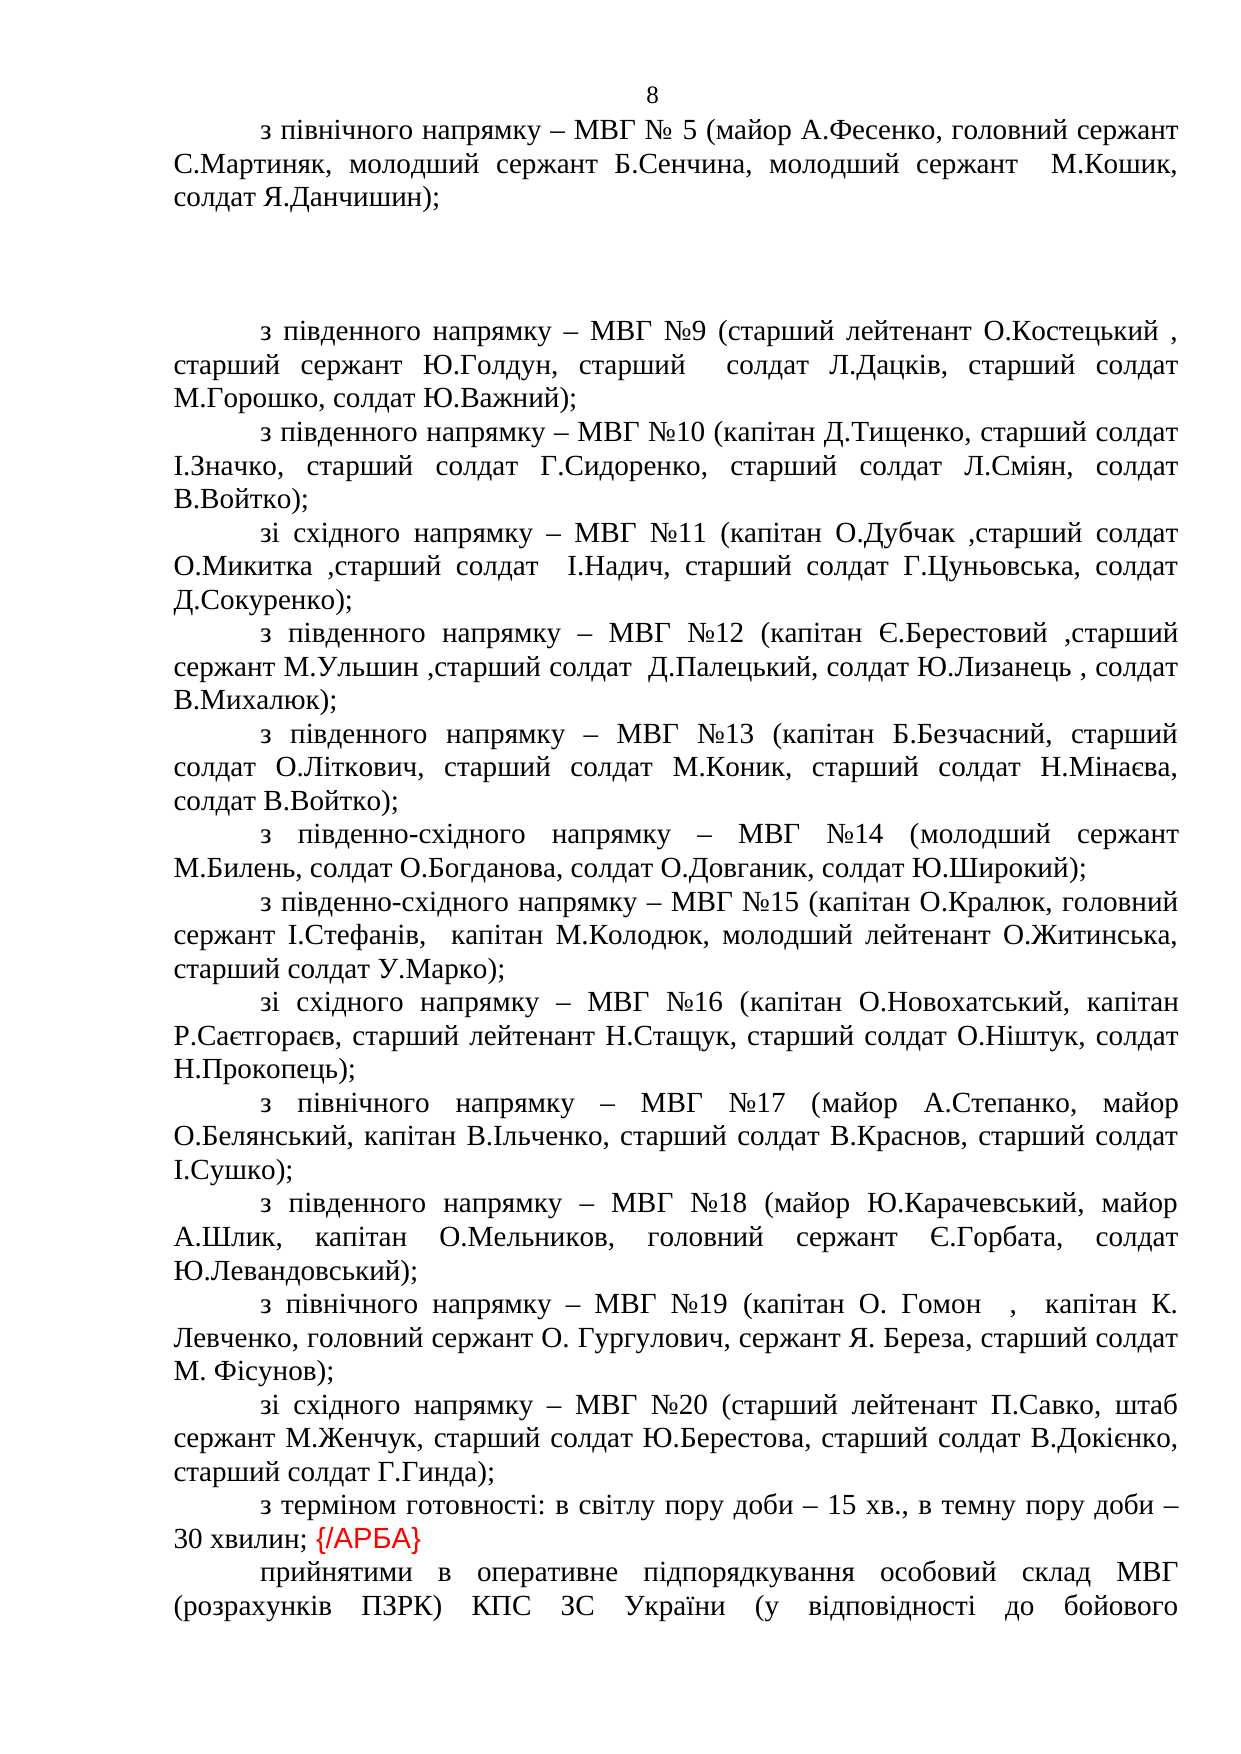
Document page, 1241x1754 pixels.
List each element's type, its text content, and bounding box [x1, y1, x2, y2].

text з південно-східного напрямку – МВГ №14 (молодший сержант М.Билень, солдат О.Богданова, солдат О.Довганик, солдат Ю.Широкий); [173, 817, 1179, 884]
text з південно-східного напрямку – МВГ №15 (капітан О.Кралюк, головний сержант І.Стефанів, капітан М.Колодюк, молодший лейтенант О.Житинська, старший солдат У.Марко); [173, 884, 1179, 984]
text зі східного напрямку – МВГ №11 (капітан О.Дубчак ,старший солдат О.Микитка ,старший солдат І.Надич, старший солдат Г.Цуньовська, солдат Д.Сокуренко); [173, 515, 1179, 615]
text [173, 1554, 1179, 1622]
text зі східного напрямку – МВГ №16 (капітан О.Новохатський, капітан Р.Саєтгораєв, старший лейтенант Н.Стащук, старший солдат О.Ніштук, солдат Н.Прокопець); [173, 984, 1179, 1085]
text з південного напрямку – МВГ №12 (капітан Є.Берестовий ,старший сержант М.Ульшин ,старший солдат Д.Палецький, солдат Ю.Лизанець , солдат В.Михалюк); [173, 615, 1179, 716]
text з південного напрямку – МВГ №18 (майор Ю.Карачевський, майор А.Шлик, капітан О.Мельников, головний сержант Є.Горбата, солдат Ю.Левандовський); [173, 1186, 1179, 1286]
text з північного напрямку – МВГ №19 (капітан О. Гомон , капітан К. Левченко, головний сержант О. Гургулович, сержант Я. Береза, старший солдат М. Фісунов); [173, 1286, 1179, 1387]
text зі східного напрямку – МВГ №20 (старший лейтенант П.Савко, штаб сержант М.Женчук, старший солдат Ю.Берестова, старший солдат В.Докієнко, старший солдат Г.Гинда); [173, 1387, 1179, 1487]
text з південного напрямку – МВГ №9 (старший лейтенант О.Костецький , старший сержант Ю.Голдун, старший солдат Л.Дацків, старший солдат М.Горошко, солдат Ю.Важний); [173, 313, 1179, 414]
text з терміном готовності: в світлу пору доби – 15 хв., в темну пору доби – 30 хвилин; {/АРБА} [173, 1487, 1179, 1554]
text з північного напрямку – МВГ № 5 (майор А.Фесенко, головний сержант С.Мартиняк, молодший сержант Б.Сенчина, молодший сержант М.Кошик, солдат Я.Данчишин); [173, 112, 1179, 213]
text з південного напрямку – МВГ №13 (капітан Б.Безчасний, старший солдат О.Літкович, старший солдат М.Коник, старший солдат Н.Мінаєва, солдат В.Войтко); [173, 716, 1179, 817]
text з південного напрямку – МВГ №10 (капітан Д.Тищенко, старший солдат І.Значко, старший солдат Г.Сидоренко, старший солдат Л.Сміян, солдат В.Войтко); [173, 414, 1179, 515]
text з північного напрямку – МВГ №17 (майор А.Степанко, майор О.Белянський, капітан В.Ільченко, старший солдат В.Краснов, старший солдат І.Сушко); [173, 1085, 1179, 1186]
